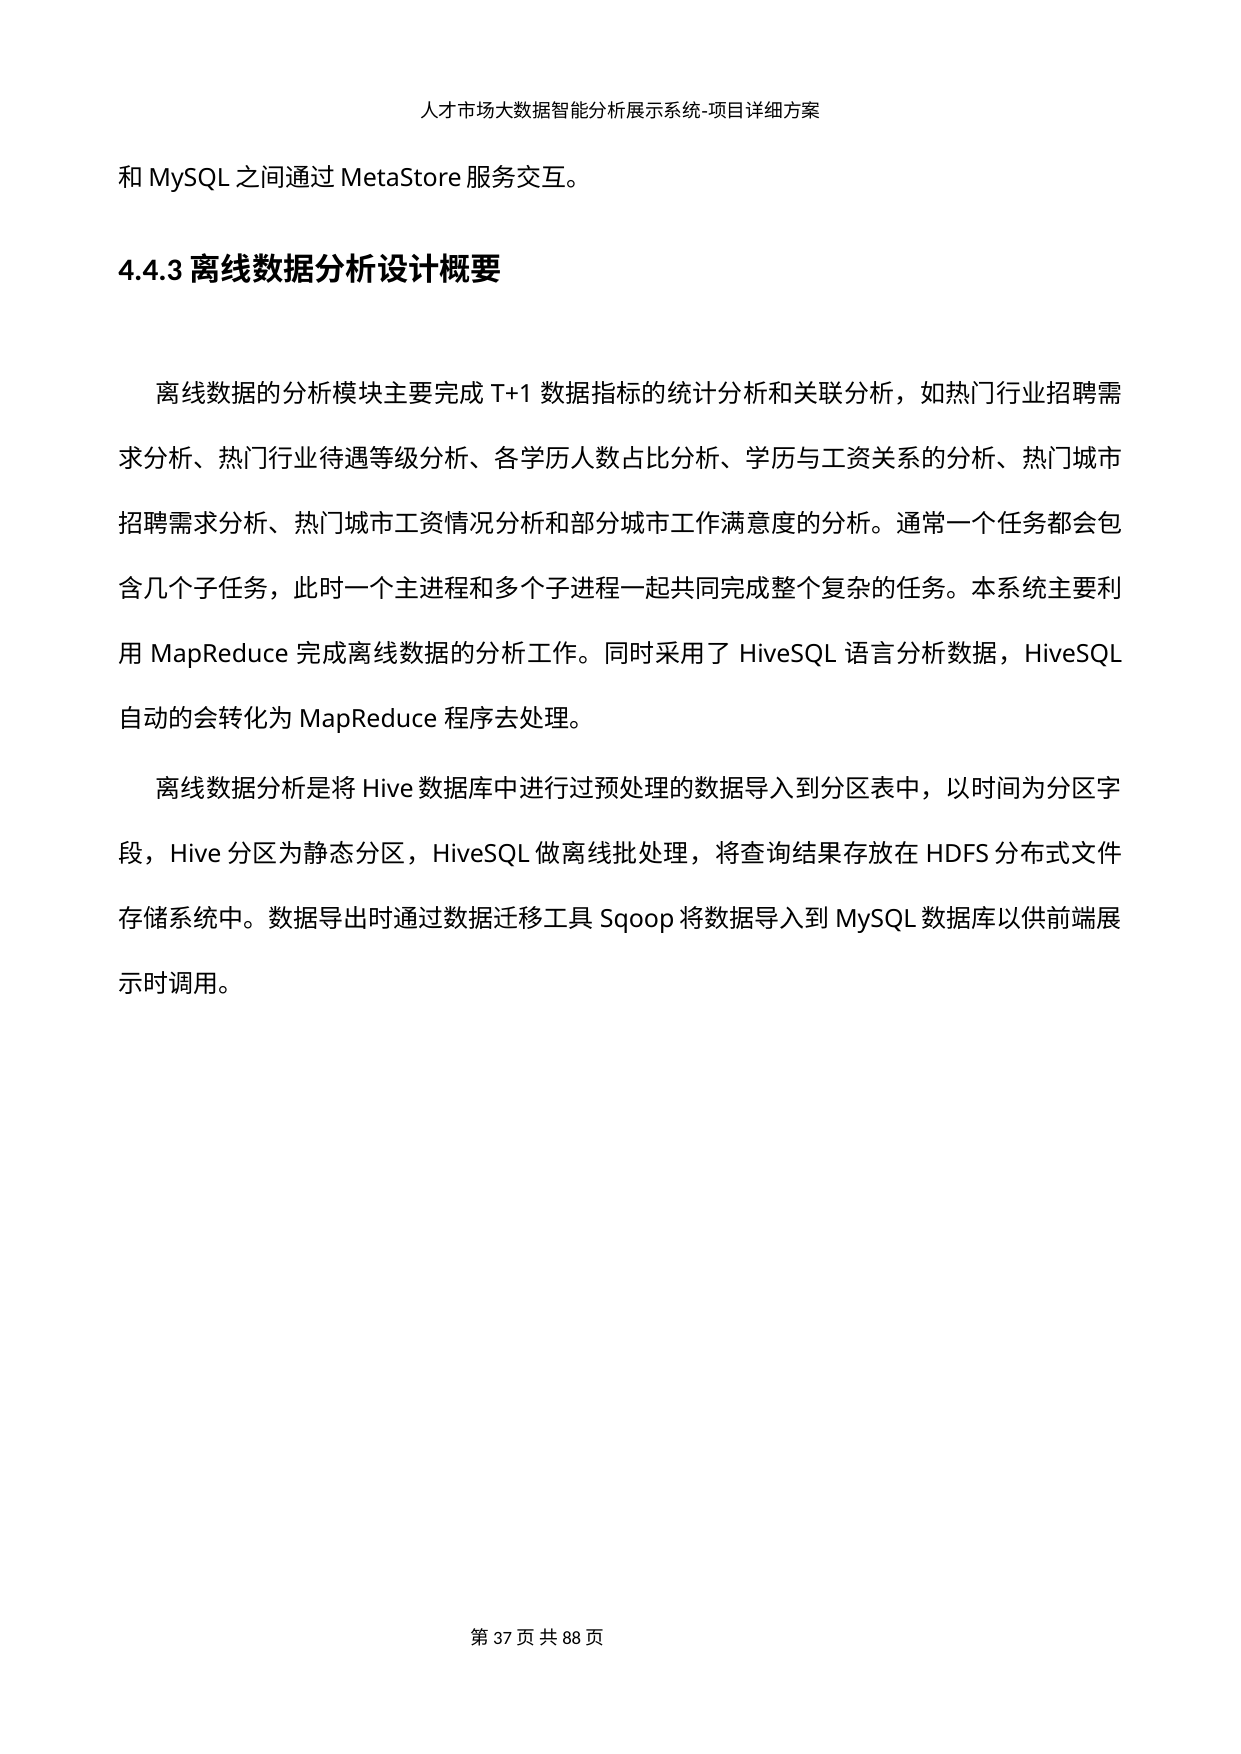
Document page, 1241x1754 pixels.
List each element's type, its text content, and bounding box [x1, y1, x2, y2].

subtitle 4.4.3 离线数据分析设计概要 [118, 235, 1122, 300]
text 离线数据分析是将Hive数据库中进行过预处理的数据导入到分区表中，以时间为分区字段，Hive分区为静态分区，HiveSQL做离线批处理，将查询结果存放在HDFS分布式文件存储系统中。数据导出时通过数据迁移工具Sqoop将数据导入到MySQL数据库以供前端展示时调用。 [118, 754, 1122, 1014]
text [118, 143, 1122, 208]
text 离线数据的分析模块主要完成 T+1 数据指标的统计分析和关联分析，如热门行业招聘需求分析、热门行业待遇等级分析、各学历人数占比分析、学历与工资关系的分析、热门城市招聘需求分析、热门城市工资情况分析和部分城市工作满意度的分析。通常一个任务都会包含几个子任务，此时一个主进程和多个子进程一起共同完成整个复杂的任务。本系统主要利用 MapReduce 完成离线数据的分析工作。同时采用了 HiveSQL 语言分析数据，HiveSQL 自动的会转化为 MapReduce 程序去处理。 [118, 359, 1122, 749]
